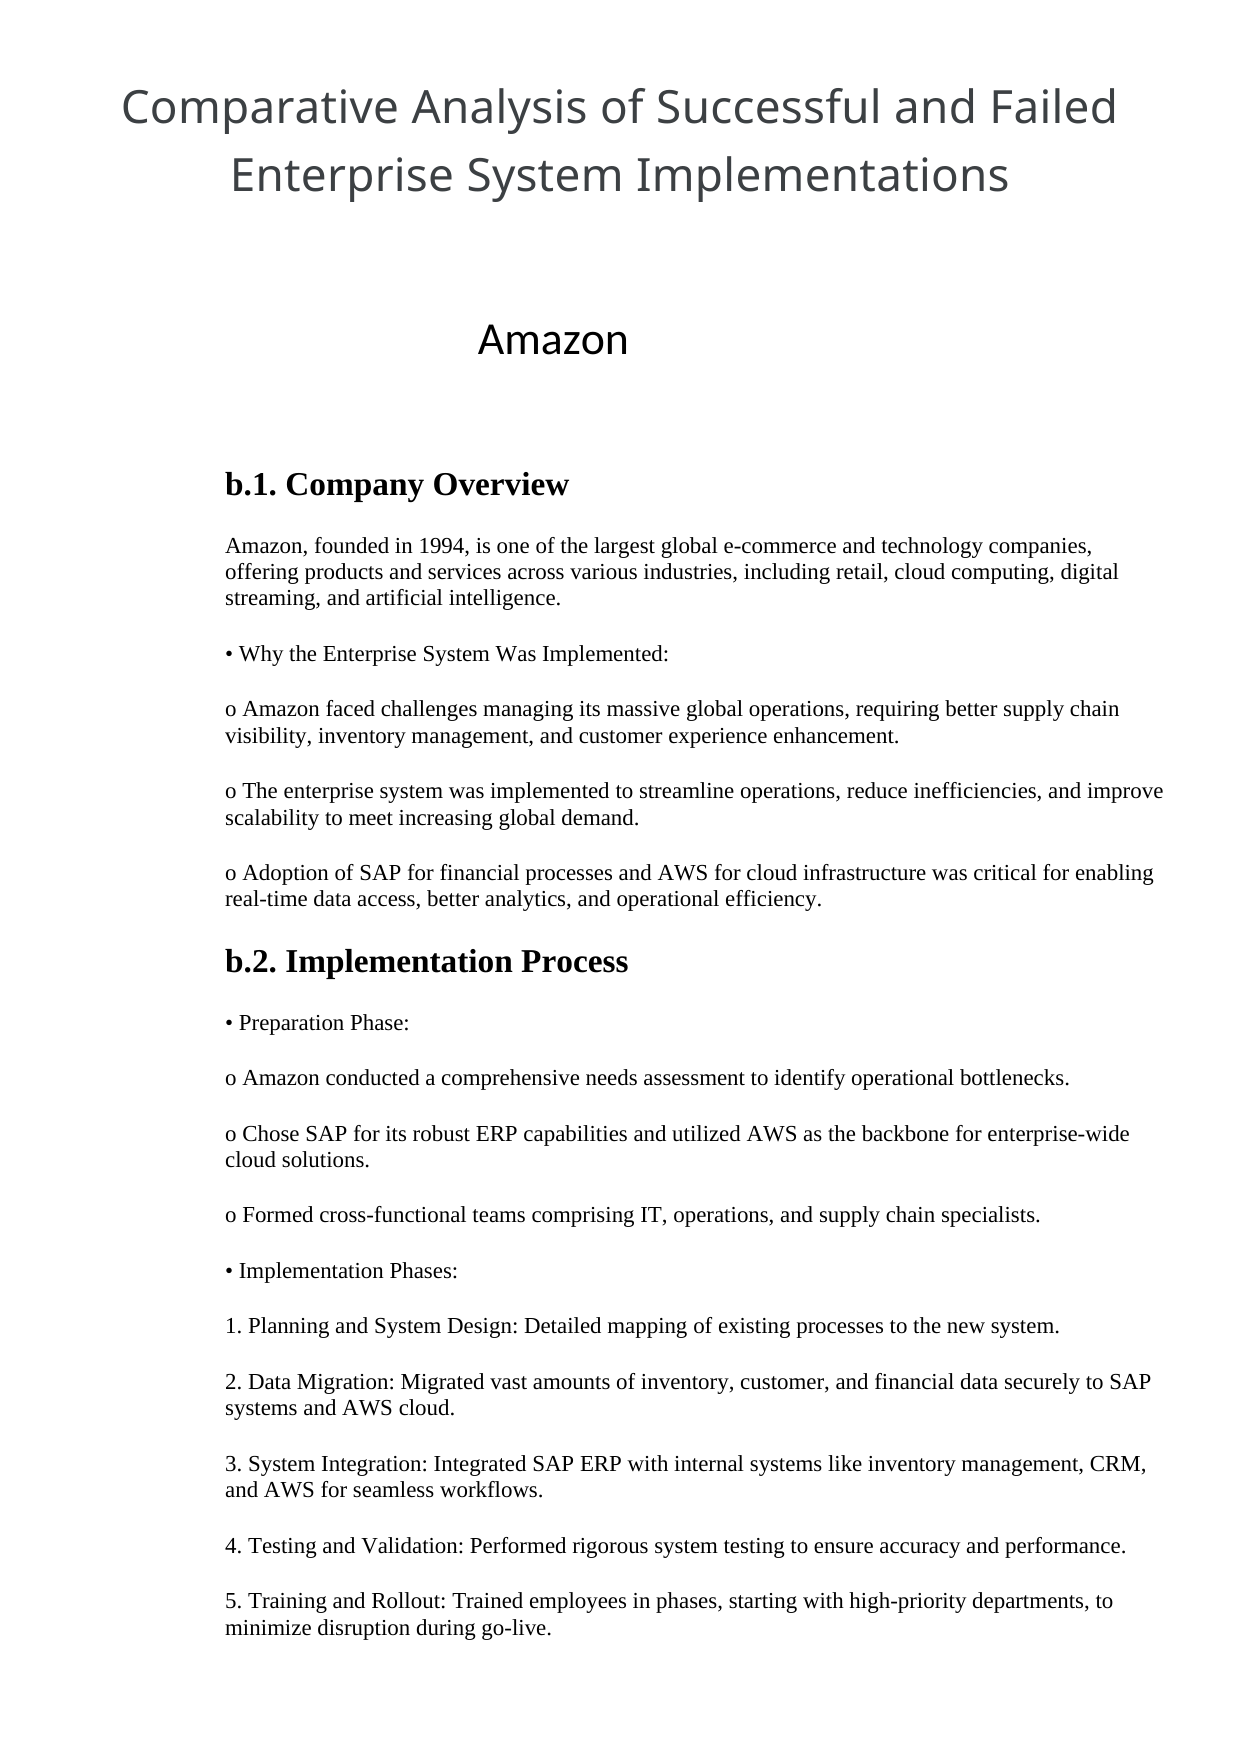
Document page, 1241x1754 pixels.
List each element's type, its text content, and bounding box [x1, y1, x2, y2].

text 2. Data Migration: Migrated vast amounts of inventory, customer, and financial data securely to SAP systems and AWS cloud. [225, 1368, 1165, 1421]
text Amazon [75, 310, 1165, 366]
text 3. System Integration: Integrated SAP ERP with internal systems like inventory management, CRM, and AWS for seamless workflows. [225, 1450, 1165, 1503]
text o Amazon conducted a comprehensive needs assessment to identify operational bottlenecks. [225, 1064, 1165, 1090]
text o Formed cross-functional teams comprising IT, operations, and supply chain specialists. [225, 1201, 1165, 1228]
text 1. Planning and System Design: Detailed mapping of existing processes to the new system. [225, 1312, 1165, 1339]
text o The enterprise system was implemented to streamline operations, reduce inefficiencies, and improve scalability to meet increasing global demand. [225, 777, 1165, 830]
text • Preparation Phase: [225, 1008, 1165, 1035]
text • Implementation Phases: [225, 1257, 1165, 1283]
text b.2. Implementation Process [225, 941, 1165, 979]
text 5. Training and Rollout: Trained employees in phases, starting with high-priority departments, to minimize disruption during go-live. [225, 1587, 1165, 1640]
text • Why the Enterprise System Was Implemented: [225, 640, 1165, 666]
text b.1. Company Overview [225, 464, 1165, 502]
text Amazon, founded in 1994, is one of the largest global e-commerce and technology companies, offering products and services across various industries, including retail, cloud computing, digital streaming, and artificial intelligence. [225, 532, 1165, 611]
text o Amazon faced challenges managing its massive global operations, requiring better supply chain visibility, inventory management, and customer experience enhancement. [225, 695, 1165, 748]
text o Chose SAP for its robust ERP capabilities and utilized AWS as the backbone for enterprise-wide cloud solutions. [225, 1119, 1165, 1172]
text 4. Testing and Validation: Performed rigorous system testing to ensure accuracy and performance. [225, 1532, 1165, 1558]
text o Adoption of SAP for financial processes and AWS for cloud infrastructure was critical for enabling real-time data access, better analytics, and operational efficiency. [225, 859, 1165, 912]
text Comparative Analysis of Successful and Failed Enterprise System Implementations [75, 75, 1165, 205]
